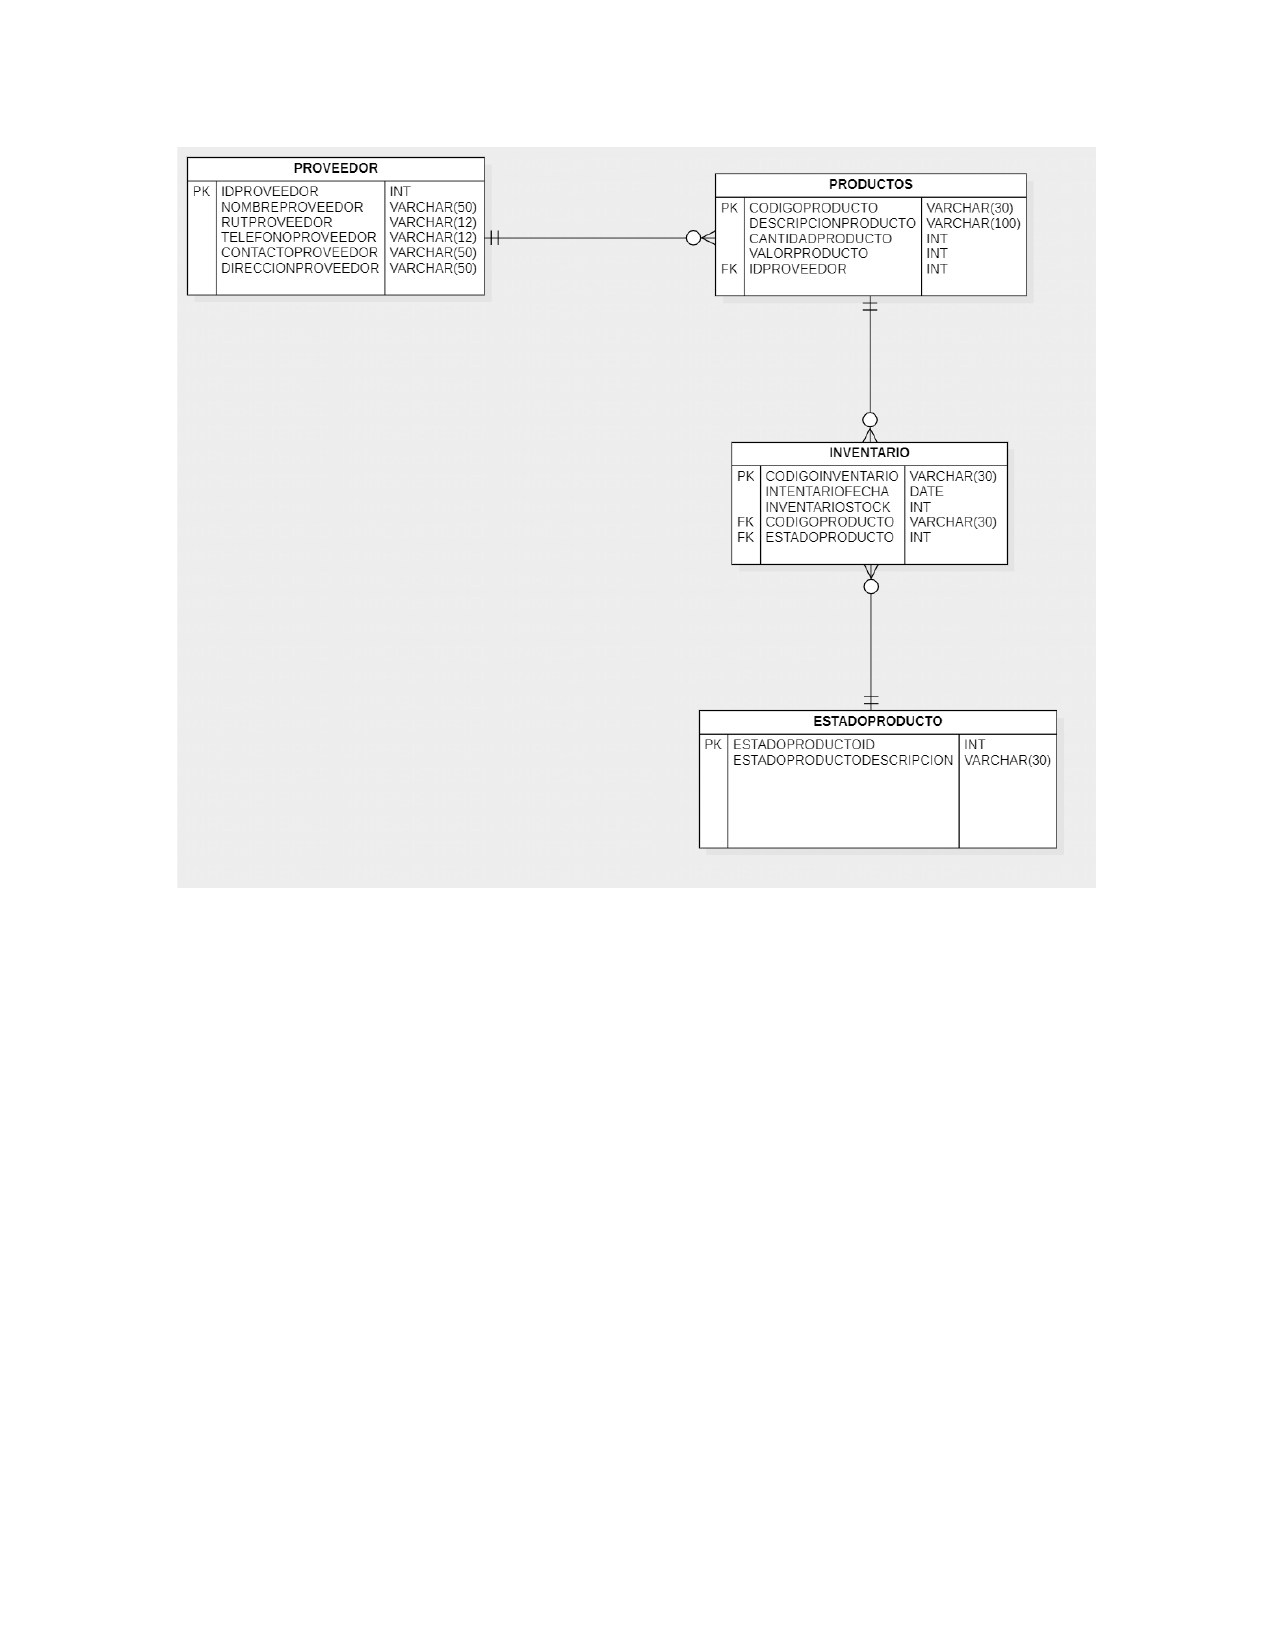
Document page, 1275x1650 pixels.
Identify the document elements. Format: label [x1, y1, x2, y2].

picture [177, 147, 1096, 888]
